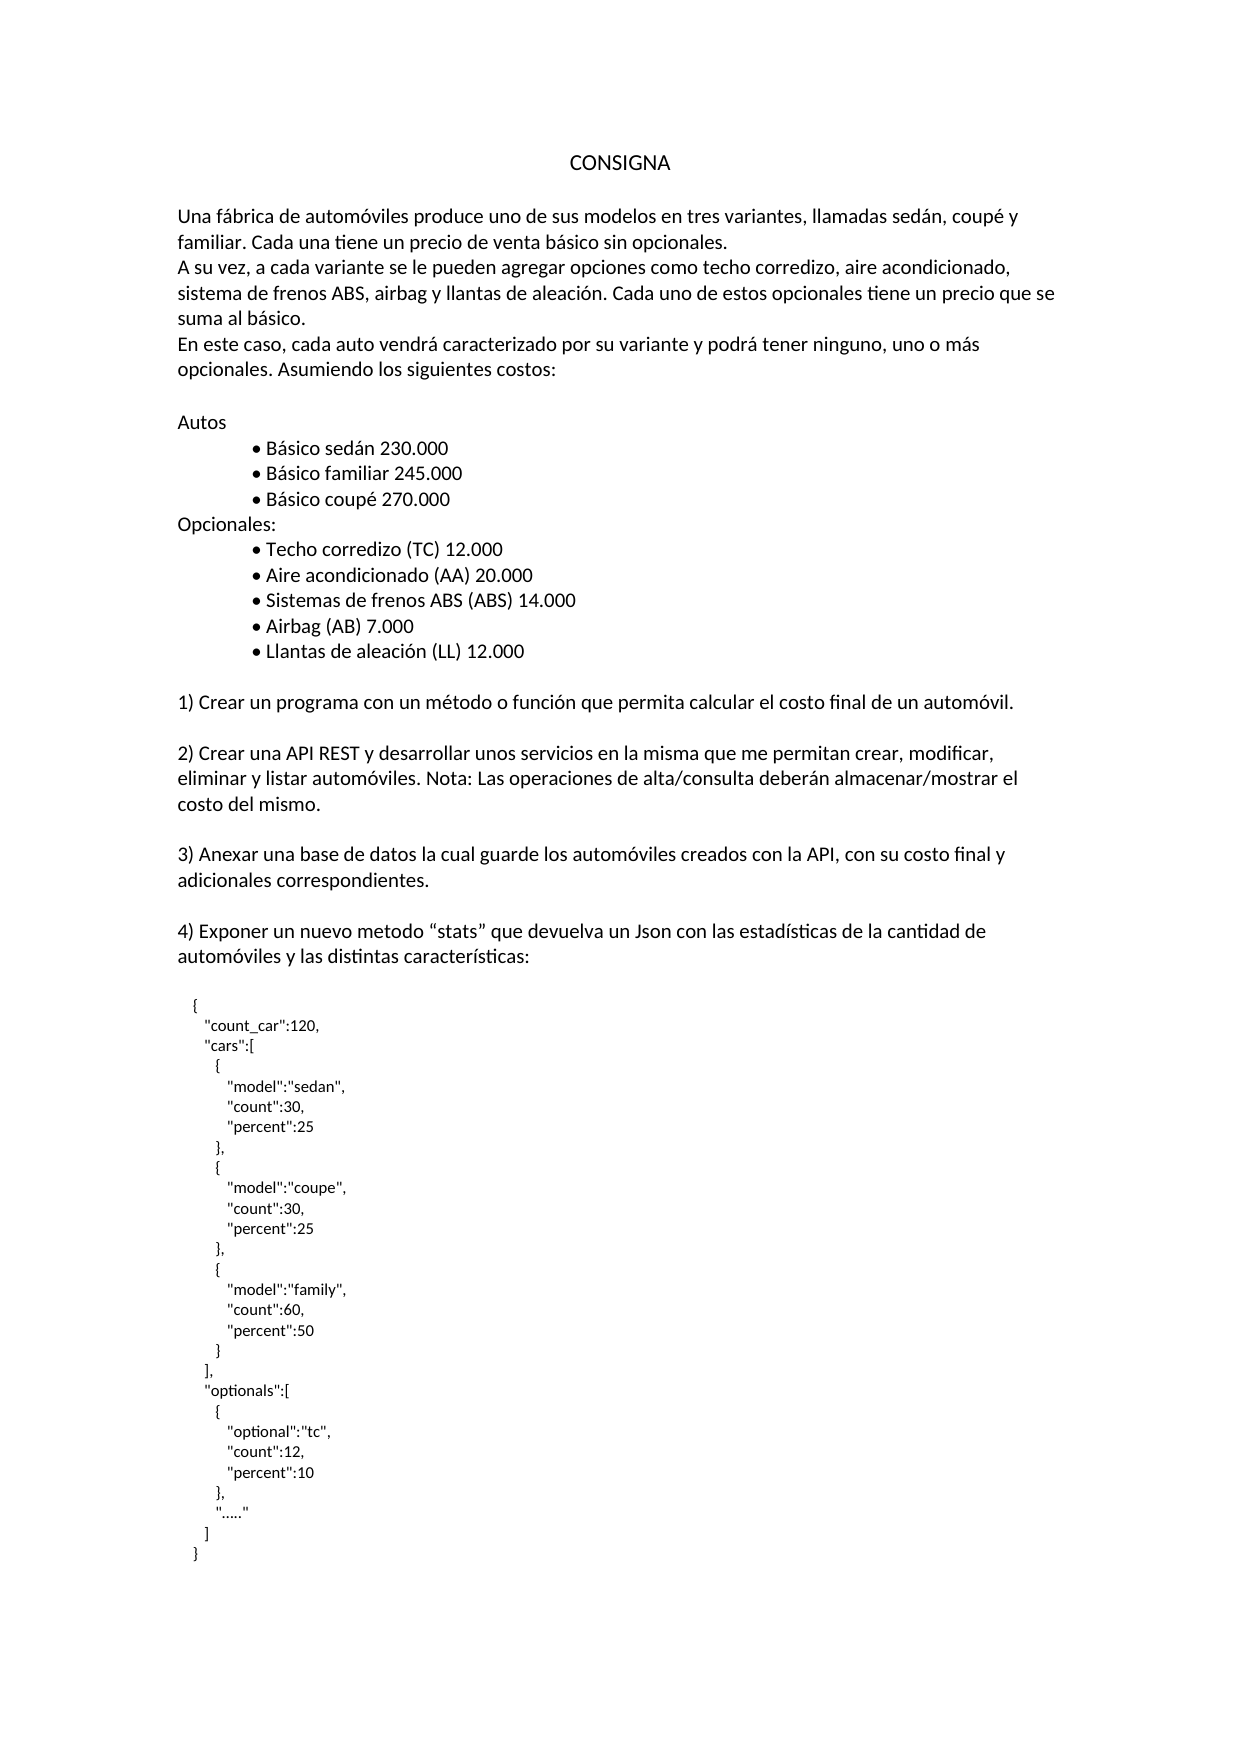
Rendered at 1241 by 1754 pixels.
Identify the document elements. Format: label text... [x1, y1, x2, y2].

text En este caso, cada auto vendrá caracterizado por su variante y podrá tener ninguno, uno o más opcionales. Asumiendo los siguientes costos: [177, 331, 1063, 382]
text Autos [177, 409, 1063, 435]
text • Básico sedán 230.000 [251, 435, 1063, 460]
text • Básico coupé 270.000 [251, 486, 1063, 511]
text 4) Exponer un nuevo metodo “stats” que devuelva un Json con las estadísticas de la cantidad de automóviles y las distintas características: [177, 918, 1063, 969]
text 3) Anexar una base de datos la cual guarde los automóviles creados con la API, con su costo final y adicionales correspondientes. [177, 842, 1063, 892]
text 2) Crear una API REST y desarrollar unos servicios en la misma que me permitan crear, modificar, eliminar y listar automóviles. Nota: Las operaciones de alta/consulta deberán almacenar/mostrar el costo del mismo. [177, 740, 1063, 816]
text • Airbag (AB) 7.000 [251, 613, 1063, 638]
text • Techo corredizo (TC) 12.000 [251, 537, 1063, 562]
text Opcionales: [177, 511, 1063, 537]
text A su vez, a cada variante se le pueden agregar opciones como techo corredizo, aire acondicionado, sistema de frenos ABS, airbag y llantas de aleación. Cada uno de estos opcionales tiene un precio que se suma al básico. [177, 254, 1063, 331]
text CONSIGNA [177, 148, 1063, 176]
text • Llantas de aleación (LL) 12.000 [251, 638, 1063, 664]
text 1) Crear un programa con un método o función que permita calcular el costo final de un automóvil. [177, 689, 1063, 714]
text • Básico familiar 245.000 [251, 460, 1063, 486]
text • Sistemas de frenos ABS (ABS) 14.000 [251, 587, 1063, 613]
text • Aire acondicionado (AA) 20.000 [251, 562, 1063, 587]
text Una fábrica de automóviles produce uno de sus modelos en tres variantes, llamadas sedán, coupé y familiar. Cada una tiene un precio de venta básico sin opcionales. [177, 204, 1063, 254]
